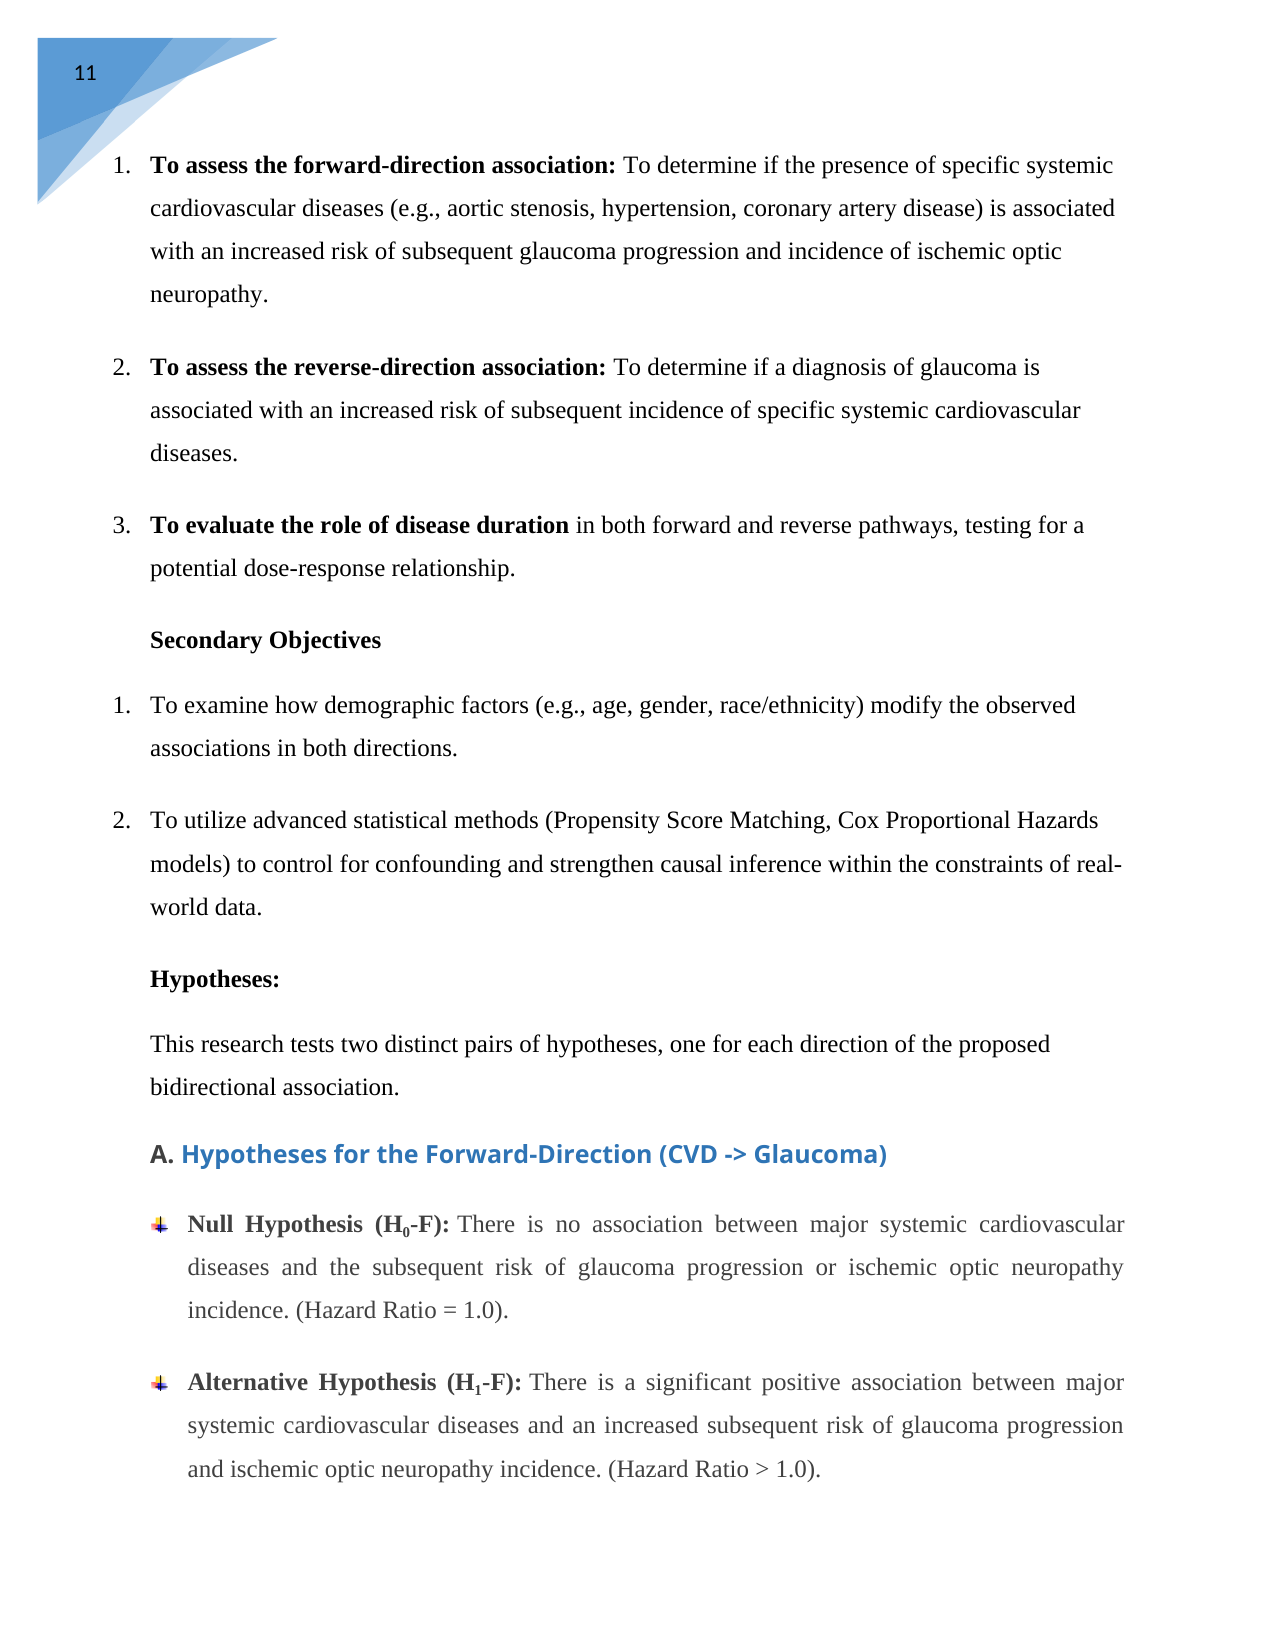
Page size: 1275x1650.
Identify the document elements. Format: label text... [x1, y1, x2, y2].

text This research tests two distinct pairs of hypotheses, one for each direction of the proposed bidirectional association. [150, 1029, 1125, 1101]
list To examine how demographic factors (e.g., age, gender, race/ethnicity) modify the observed associations in both directions. [112, 690, 1125, 762]
text A. Hypotheses for the Forward-Direction (CVD -> Glaucoma) [150, 1136, 1125, 1171]
picture [37, 37, 279, 206]
list Null Hypothesis (H₀-F): There is no association between major systemic cardiovascular diseases and the subsequent risk of glaucoma progression or ischemic optic neuropathy incidence. (Hazard Ratio = 1.0). [150, 1209, 1125, 1324]
list To assess the forward-direction association: To determine if the presence of specific systemic cardiovascular diseases (e.g., aortic stenosis, hypertension, coronary artery disease) is associated with an increased risk of subsequent glaucoma progression and incidence of ischemic optic neuropathy. [112, 150, 1125, 308]
text Secondary Objectives [150, 626, 1125, 654]
text Hypotheses: [150, 964, 1125, 993]
picture [151, 1374, 168, 1391]
list Alternative Hypothesis (H₁-F): There is a significant positive association between major systemic cardiovascular diseases and an increased subsequent risk of glaucoma progression and ischemic optic neuropathy incidence. (Hazard Ratio > 1.0). [150, 1367, 1125, 1482]
list To assess the reverse-direction association: To determine if a diagnosis of glaucoma is associated with an increased risk of subsequent incidence of specific systemic cardiovascular diseases. [112, 352, 1125, 467]
list To utilize advanced statistical methods (Propensity Score Matching, Cox Proportional Hazards models) to control for confounding and strengthen causal inference within the constraints of real-world data. [112, 806, 1125, 921]
list To evaluate the role of disease duration in both forward and reverse pathways, testing for a potential dose-response relationship. [112, 510, 1125, 582]
picture [151, 1215, 168, 1233]
